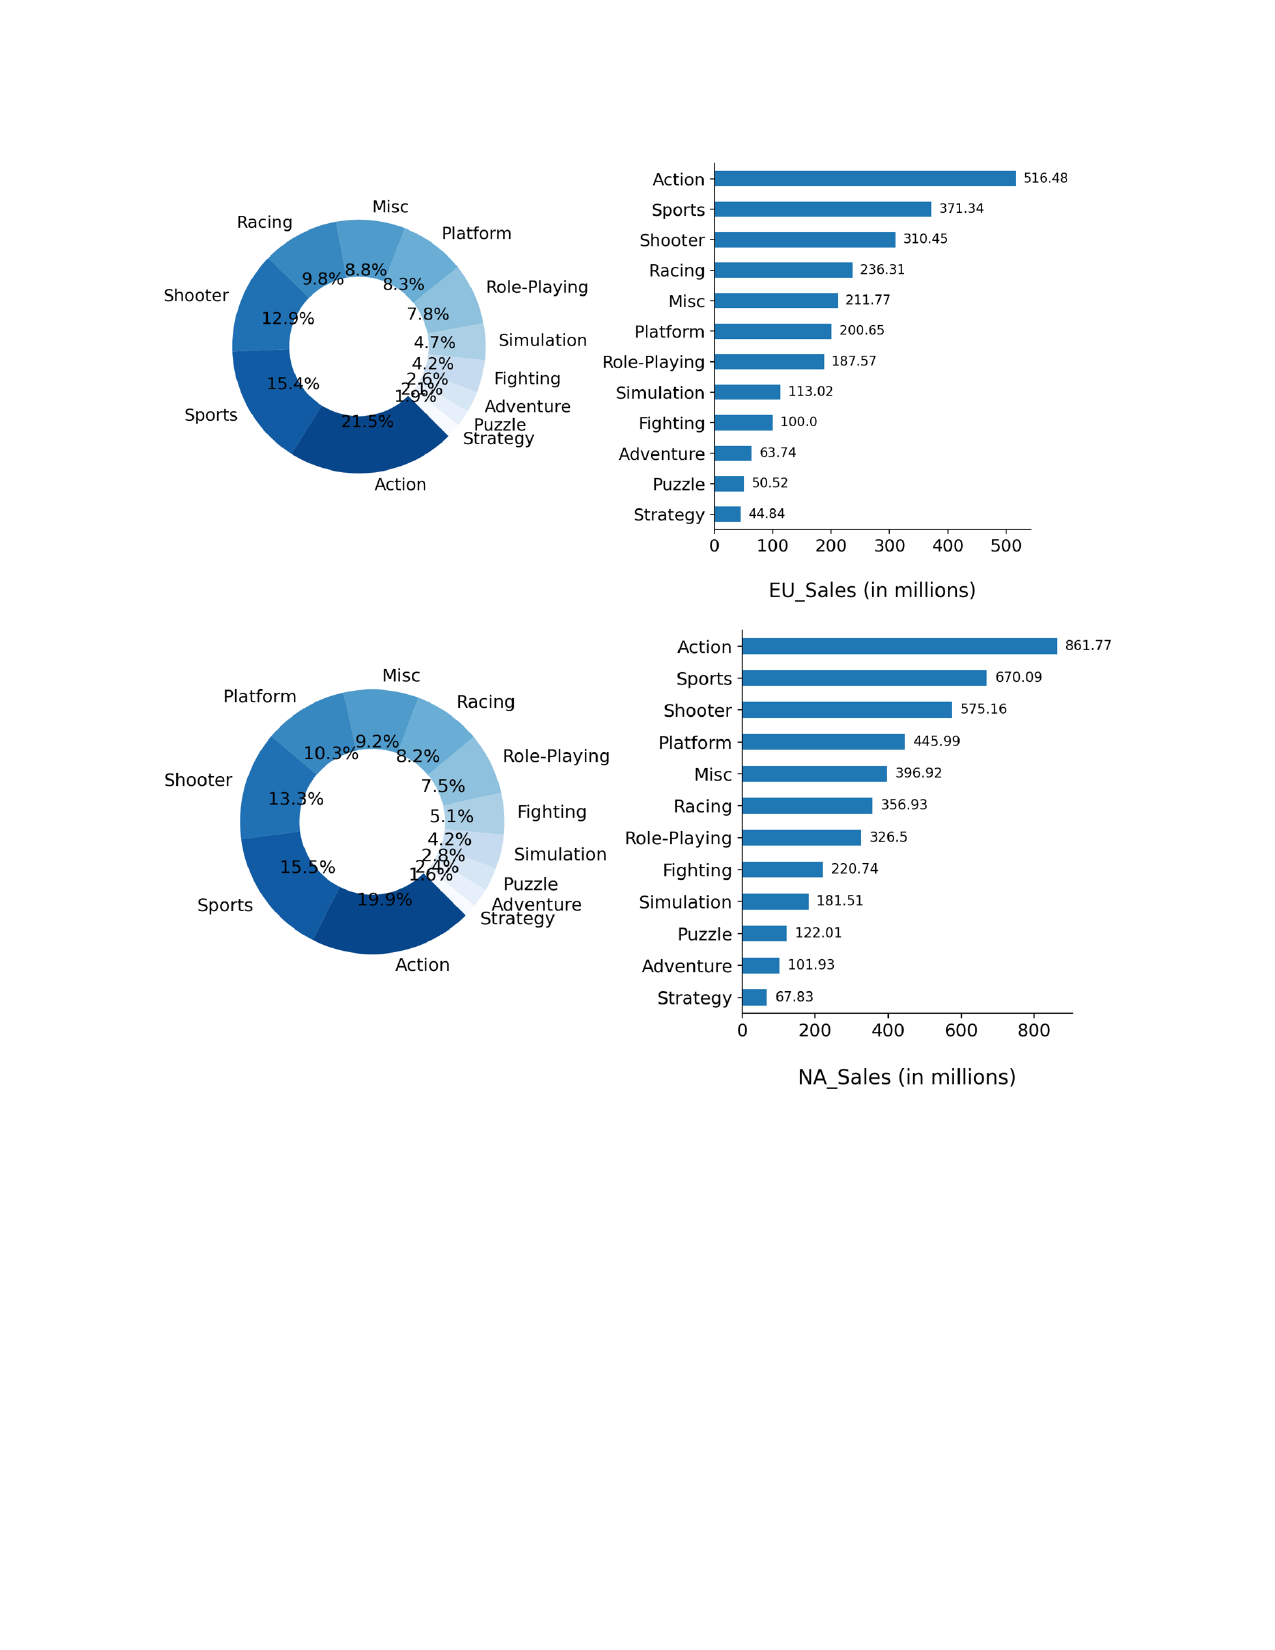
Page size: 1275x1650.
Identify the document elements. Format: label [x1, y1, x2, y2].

picture [150, 150, 1125, 1104]
